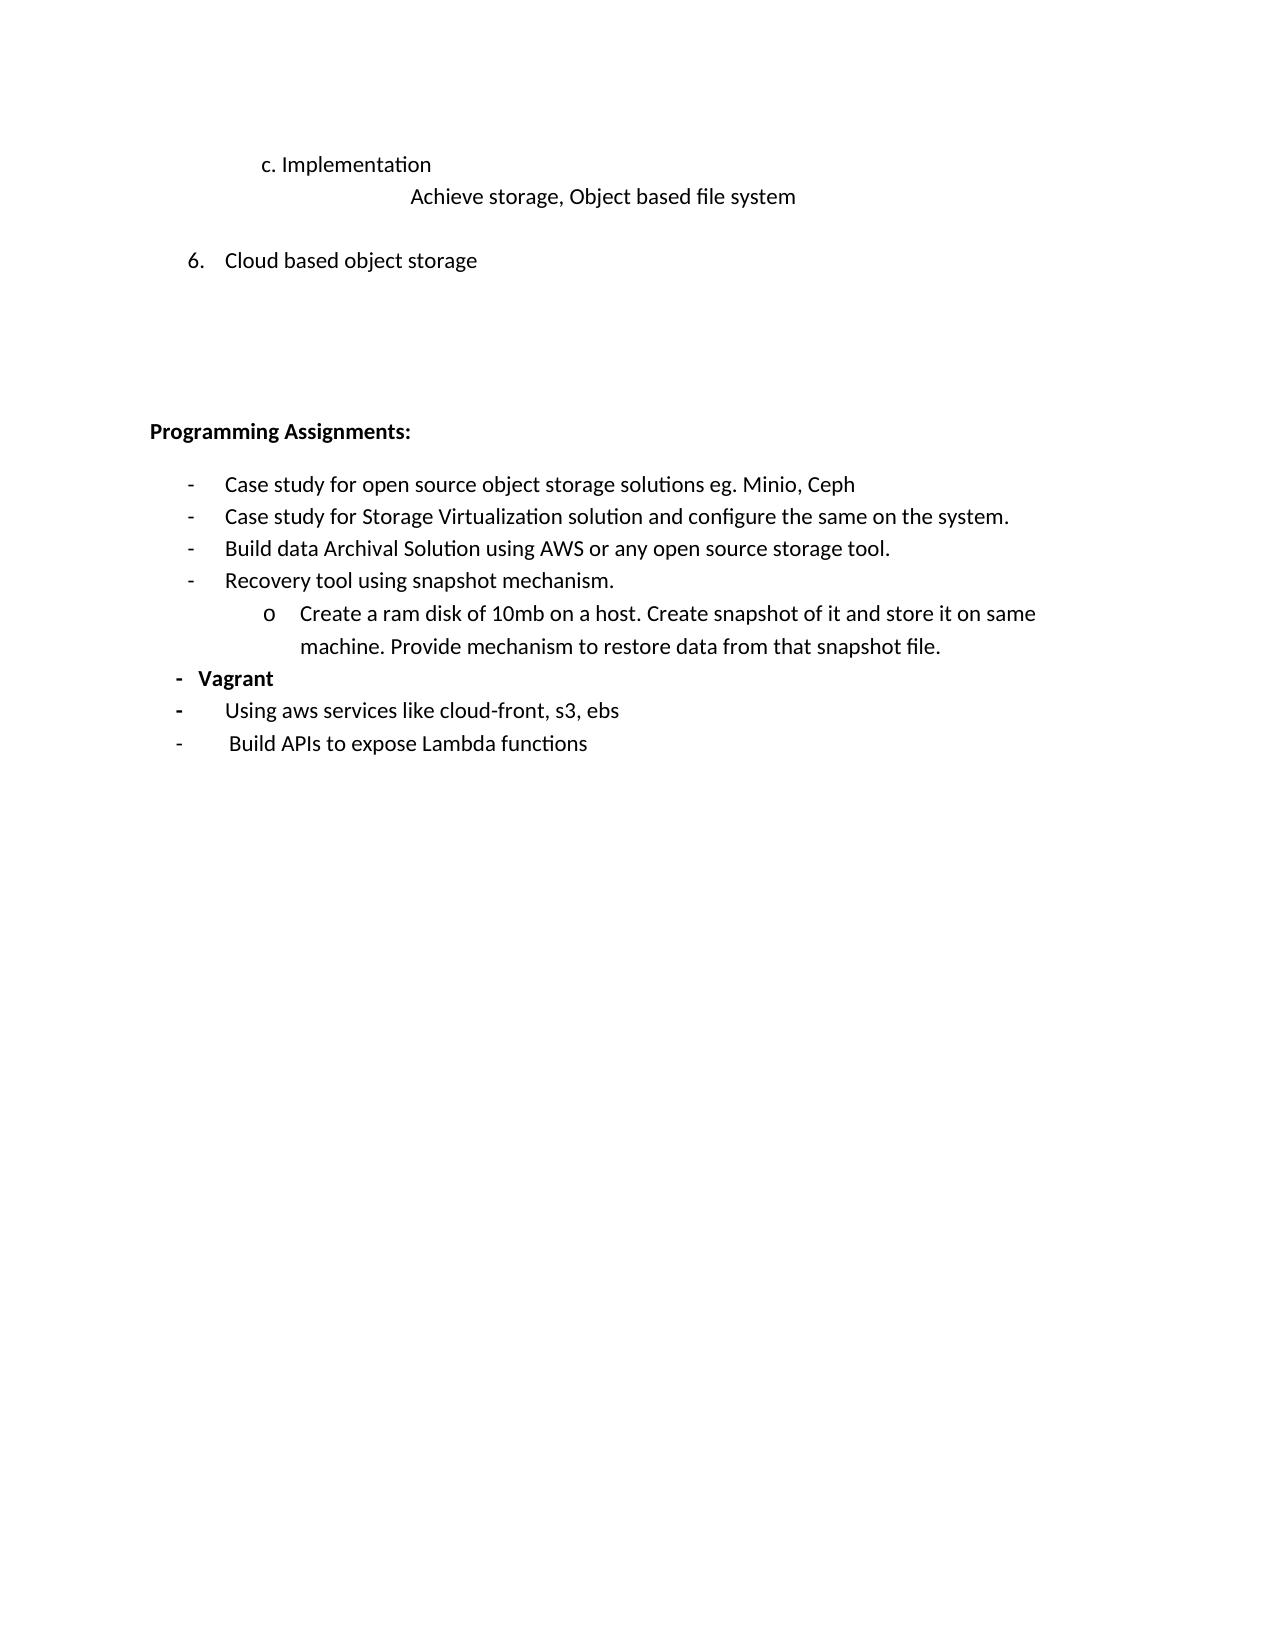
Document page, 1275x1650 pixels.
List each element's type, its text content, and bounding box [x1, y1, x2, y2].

list Case study for Storage Virtualization solution and configure the same on the system. [187, 502, 1125, 530]
list Cloud based object storage [187, 247, 1125, 274]
list - Vagrant [150, 664, 1125, 692]
list Build data Archival Solution using AWS or any open source storage tool. [187, 534, 1125, 562]
list Create a ram disk of 10mb on a host. Create snapshot of it and store it on same machine. Provide mechanism to restore data from that snapshot file. [262, 599, 1125, 660]
text Programming Assignments: [150, 417, 1125, 445]
list - Build APIs to expose Lambda functions [150, 729, 1125, 757]
list Recovery tool using snapshot mechanism. [187, 567, 1125, 594]
list - Using aws services like cloud-front, s3, ebs [150, 696, 1125, 724]
list Achieve storage, Object based file system [225, 182, 1125, 210]
list Case study for open source object storage solutions eg. Minio, Ceph [187, 470, 1125, 498]
list c. Implementation [225, 150, 1125, 178]
